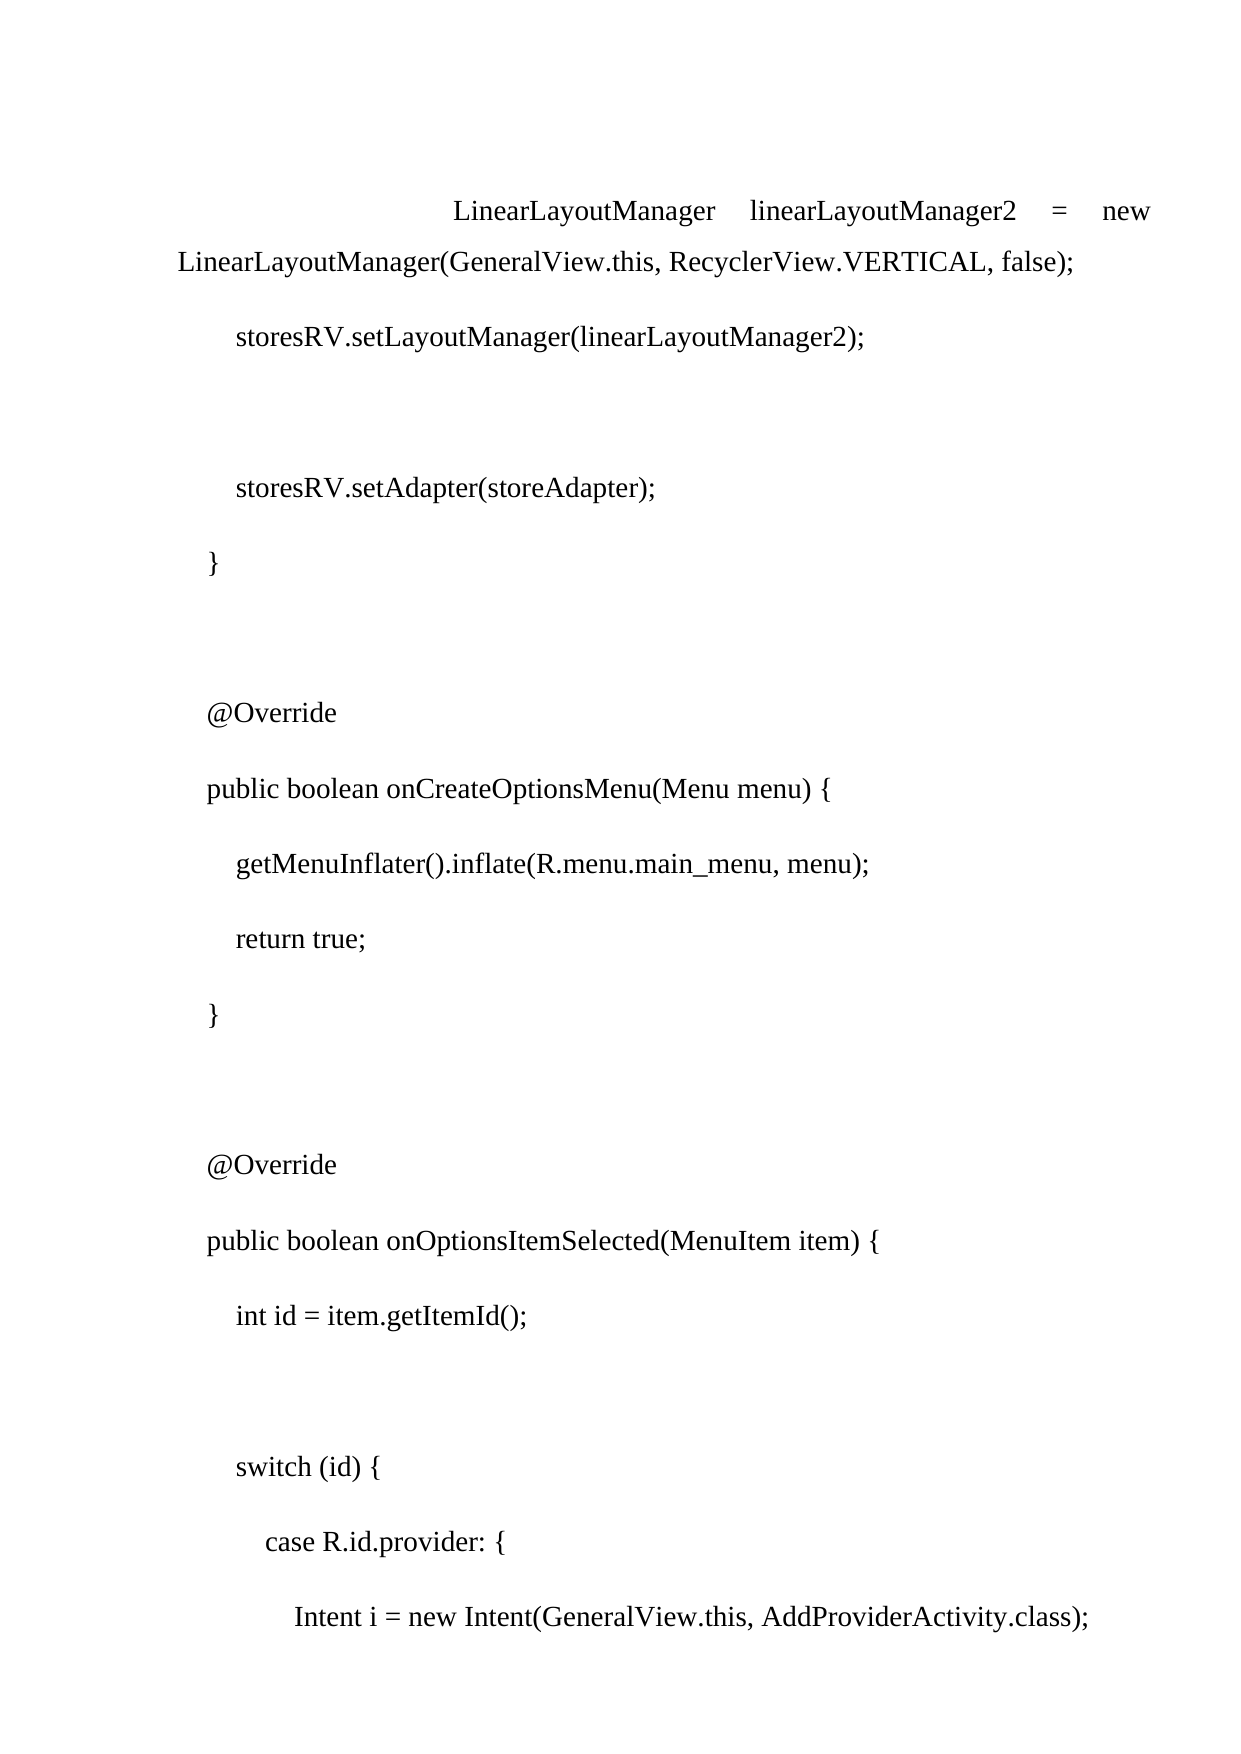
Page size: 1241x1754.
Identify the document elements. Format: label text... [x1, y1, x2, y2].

text int id = item.getItemId(); [177, 1298, 1152, 1332]
text LinearLayoutManager linearLayoutManager2 = new LinearLayoutManager(GeneralView.this, RecyclerView.VERTICAL, false); [177, 193, 1152, 277]
text @Override [177, 1147, 1152, 1181]
text public boolean onCreateOptionsMenu(Menu menu) { [177, 771, 1152, 804]
text storesRV.setAdapter(storeAdapter); [177, 470, 1152, 503]
text } [177, 545, 1152, 578]
text storesRV.setLayoutManager(linearLayoutManager2); [177, 319, 1152, 353]
text getMenuInflater().inflate(R.menu.main_menu, menu); [177, 846, 1152, 880]
text @Override [177, 696, 1152, 729]
text return true; [177, 922, 1152, 955]
text Intent i = new Intent(GeneralView.this, AddProviderActivity.class); [177, 1599, 1152, 1633]
text switch (id) { [177, 1449, 1152, 1482]
text public boolean onOptionsItemSelected(MenuItem item) { [177, 1223, 1152, 1256]
text } [177, 997, 1152, 1030]
text case R.id.provider: { [177, 1524, 1152, 1558]
